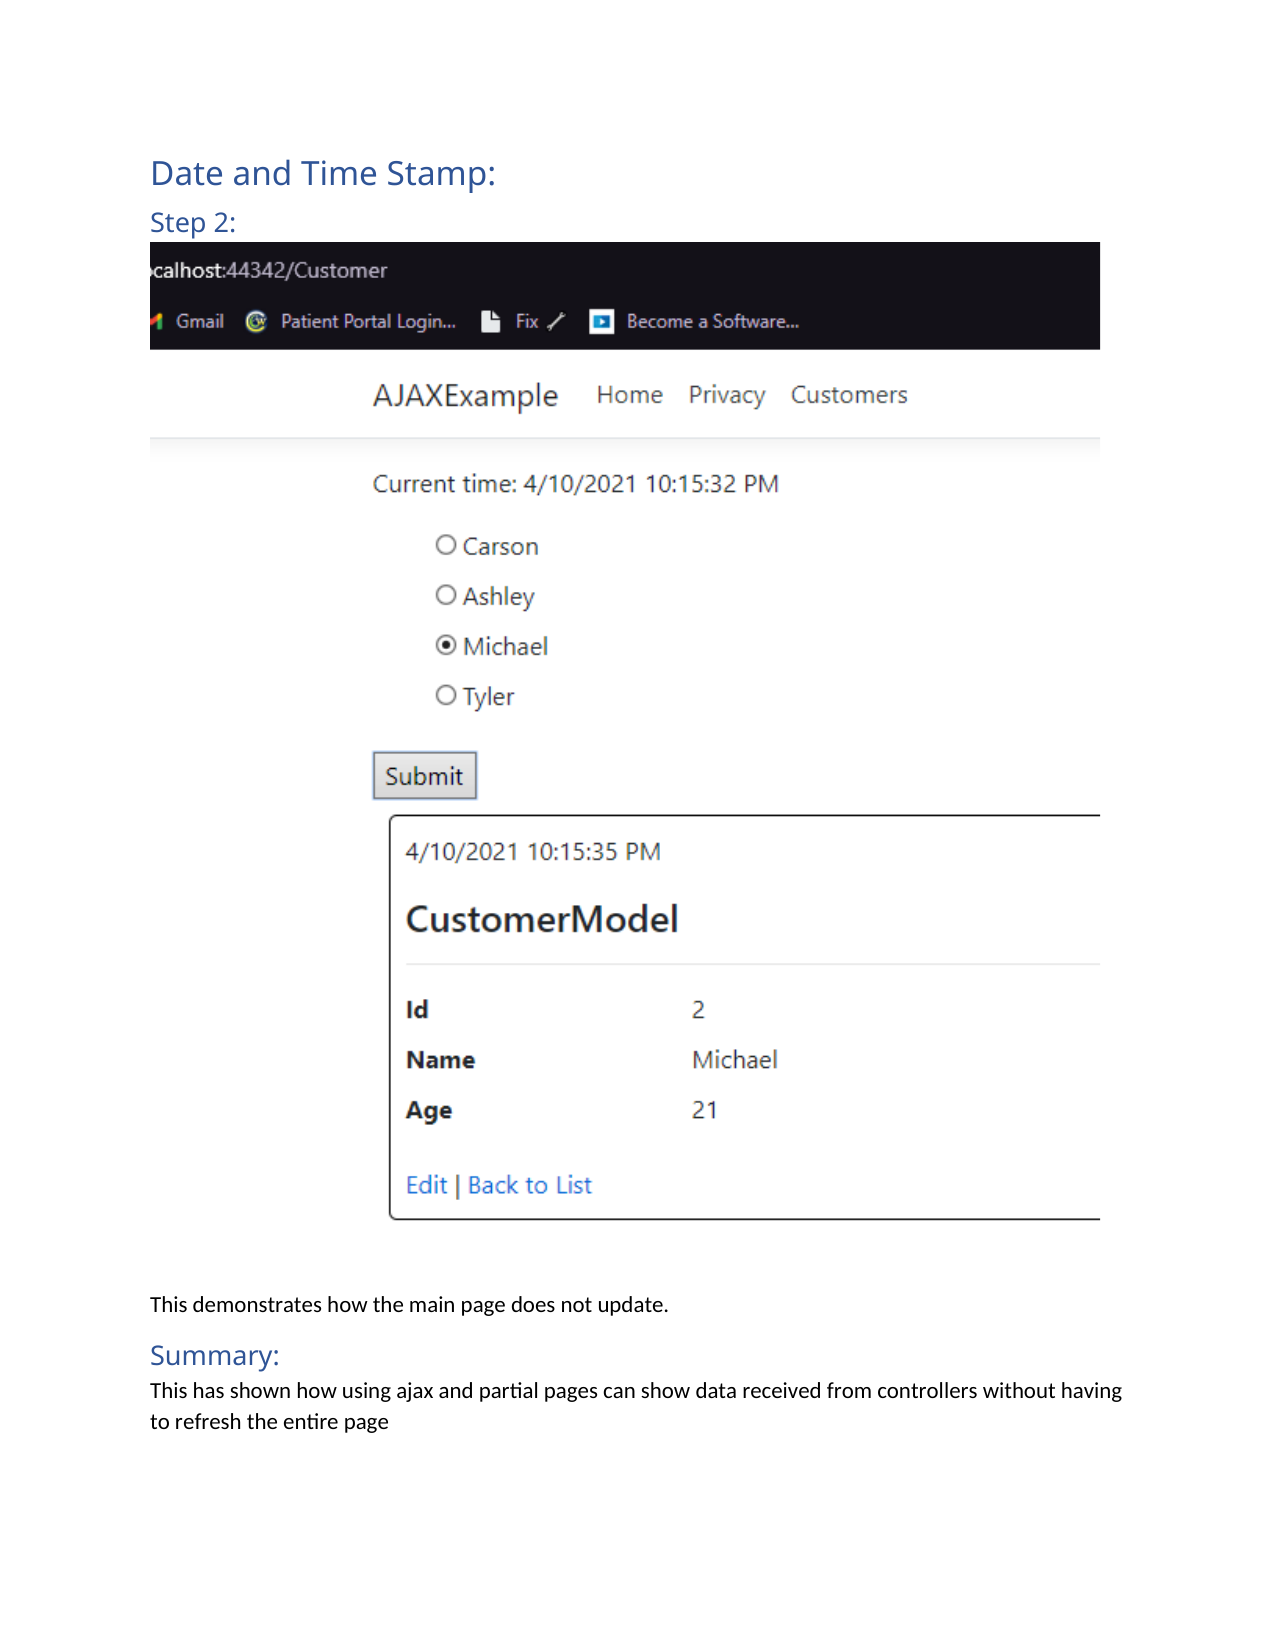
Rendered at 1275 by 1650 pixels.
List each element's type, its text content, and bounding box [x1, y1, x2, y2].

picture [150, 242, 1100, 1272]
text This has shown how using ajax and partial pages can show data received from controllers without having to refresh the entire page [150, 1377, 1125, 1435]
text This demonstrates how the main page does not update. [150, 1290, 1125, 1318]
subtitle Step 2: [150, 203, 1125, 240]
subtitle Summary: [150, 1337, 1125, 1374]
subtitle Date and Time Stamp: [150, 150, 1125, 195]
